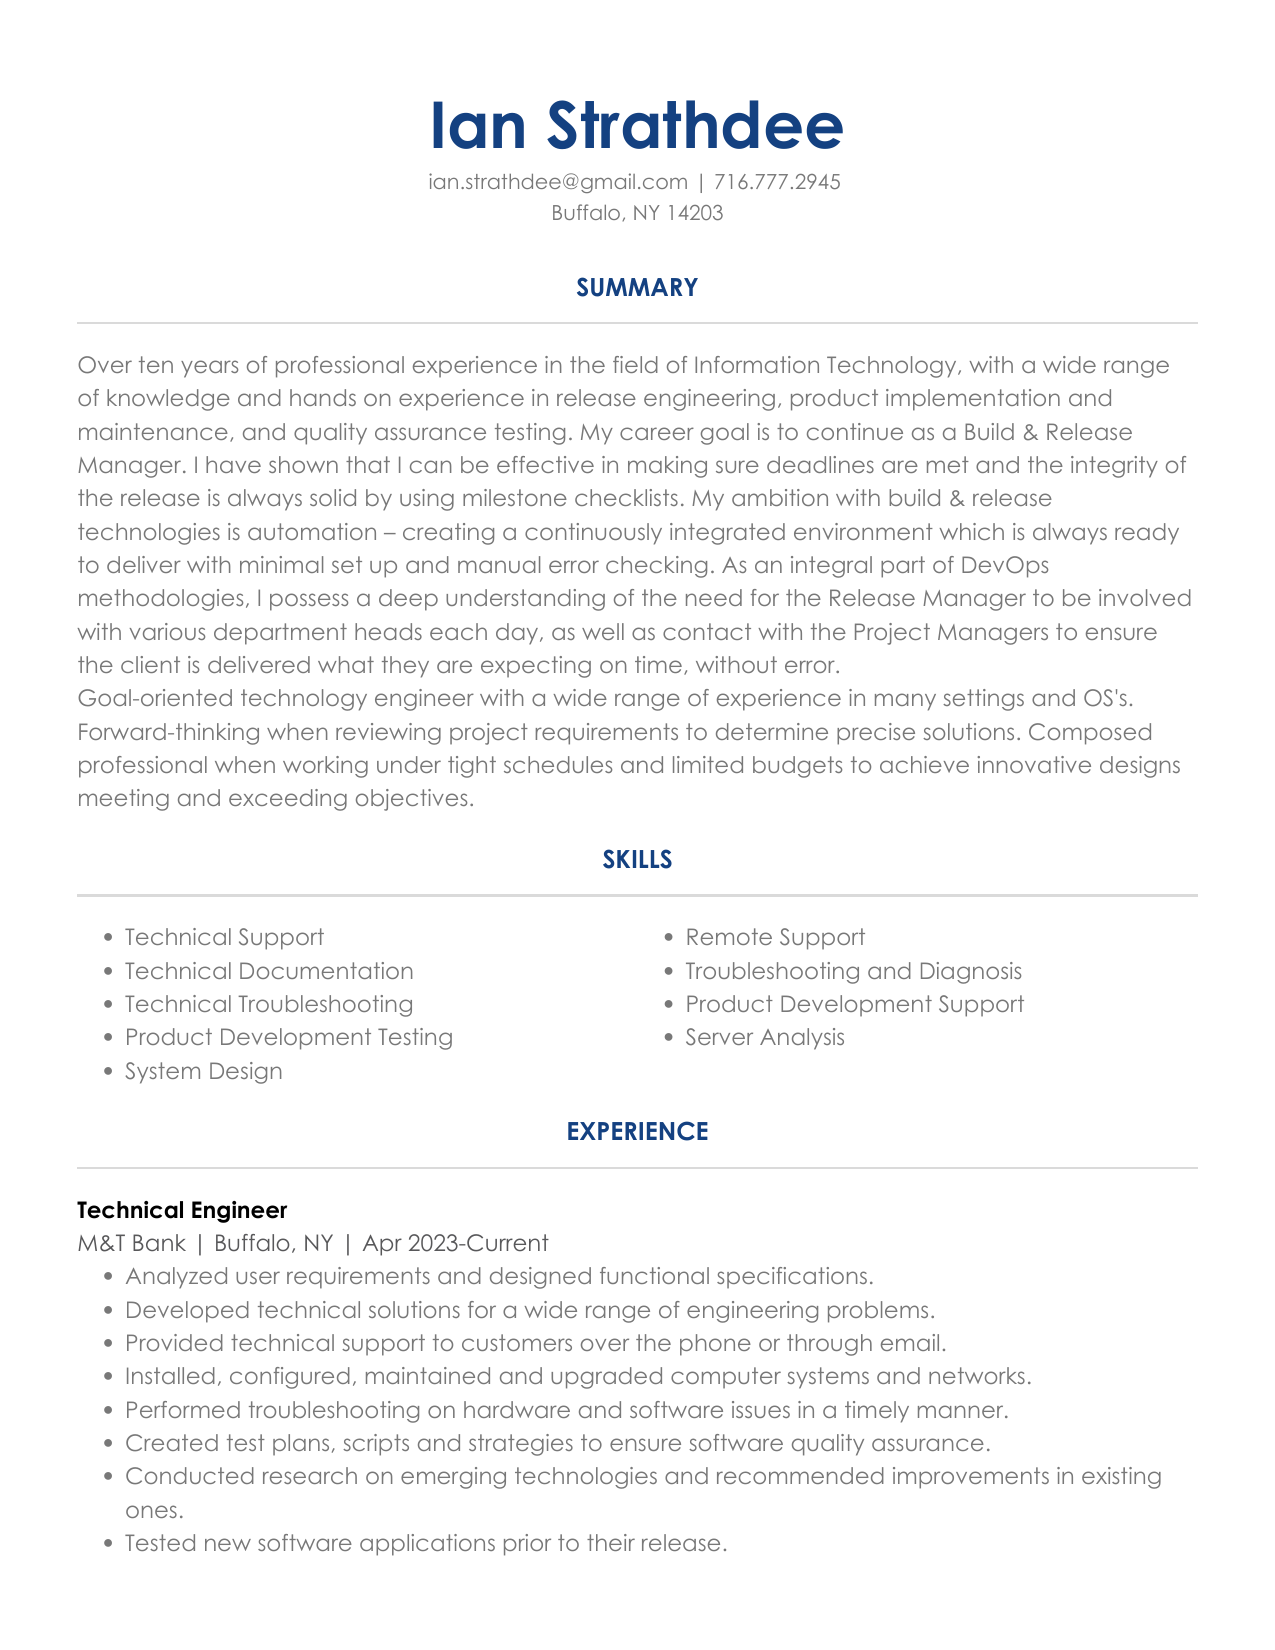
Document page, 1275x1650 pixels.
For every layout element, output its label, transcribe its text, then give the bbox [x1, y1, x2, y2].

text Technical Engineer [77, 1190, 1198, 1223]
list Installed, configured, maintained and upgraded computer systems and networks. [104, 1356, 1198, 1390]
text ian.strathdee@gmail.com | 716.777.2945 Buffalo, NY 14203 [77, 162, 1198, 225]
title Summary [77, 271, 1198, 322]
list Created test plans, scripts and strategies to ensure software quality assurance. [104, 1423, 1198, 1456]
table_header Technical Support Technical Documentation Technical Troubleshooting Product Development Testing System Design [77, 918, 637, 1084]
list Conducted research on emerging technologies and recommended improvements in existing ones. [104, 1456, 1198, 1523]
list Tested new software applications prior to their release. [104, 1523, 1198, 1556]
title Skills [77, 843, 1198, 894]
title Experience [77, 1115, 1198, 1167]
list Provided technical support to customers over the phone or through email. [104, 1323, 1198, 1356]
list Analyzed user requirements and designed functional specifications. [104, 1256, 1198, 1290]
text Goal-oriented technology engineer with a wide range of experience in many settings and OS's. Forward-thinking when reviewing project requirements to determine precise solutions. Composed professional when working under tight schedules and limited budgets to achieve innovative designs meeting and exceeding objectives. [77, 678, 1198, 812]
text Ian Strathdee [77, 77, 1198, 162]
text Over ten years of professional experience in the field of Information Technology, with a wide range of knowledge and hands on experience in release engineering, product implementation and maintenance, and quality assurance testing. My career goal is to continue as a Build & Release Manager. I have shown that I can be effective in making sure deadlines are met and the integrity of the release is always solid by using milestone checklists. My ambition with build & release technologies is automation – creating a continuously integrated environment which is always ready to deliver with minimal set up and manual error checking. As an integral part of DevOps methodologies, I possess a deep understanding of the need for the Release Manager to be involved with various department heads each day, as well as contact with the Project Managers to ensure the client is delivered what they are expecting on time, without error. [77, 345, 1198, 678]
list Developed technical solutions for a wide range of engineering problems. [104, 1290, 1198, 1323]
list Performed troubleshooting on hardware and software issues in a timely manner. [104, 1390, 1198, 1423]
table_header Remote Support Troubleshooting and Diagnosis Product Development Support Server Analysis [638, 918, 1198, 1084]
text M&T Bank | Buffalo, NY | Apr 2023-Current [77, 1223, 1198, 1256]
